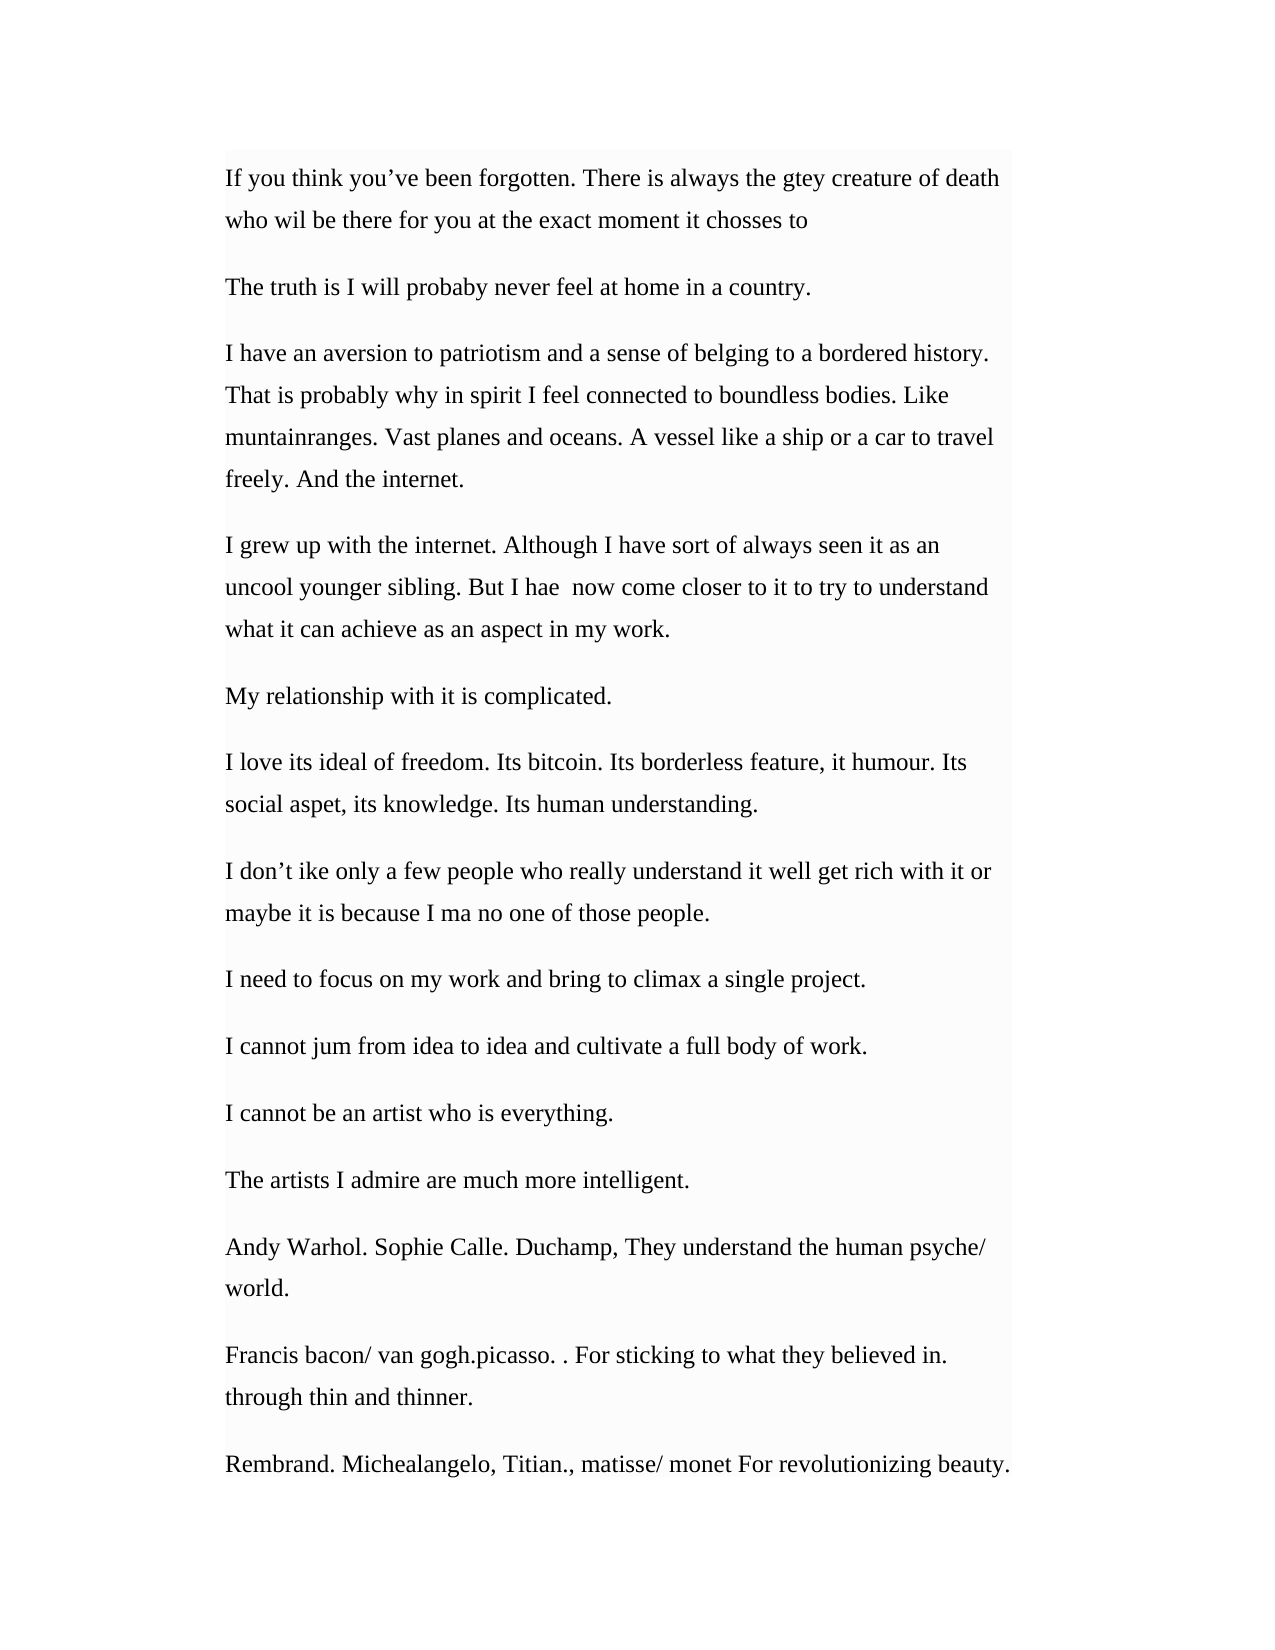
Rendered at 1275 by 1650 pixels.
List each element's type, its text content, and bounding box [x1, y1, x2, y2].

text I have an aversion to patriotism and a sense of belging to a bordered history. That is probably why in spirit I feel connected to boundless bodies. Like muntainranges. Vast planes and oceans. A vessel like a ship or a car to travel freely. And the internet. [225, 325, 1012, 492]
text I cannot be an artist who is everything. [225, 1085, 1012, 1127]
text I cannot jum from idea to idea and cultivate a full body of work. [225, 1018, 1012, 1060]
text The truth is I will probaby never feel at home in a country. [225, 258, 1012, 300]
text Francis bacon/ van gogh.picasso. . For sticking to what they believed in. through thin and thinner. [225, 1327, 1012, 1411]
text I need to focus on my work and bring to climax a single project. [225, 952, 1012, 993]
text My relationship with it is complicated. [225, 668, 1012, 709]
text The artists I admire are much more intelligent. [225, 1152, 1012, 1194]
text Rembrand. Michealangelo, Titian., matisse/ monet For revolutionizing beauty. [225, 1436, 1012, 1477]
text I don’t ike only a few people who really understand it well get rich with it or maybe it is because I ma no one of those people. [225, 843, 1012, 927]
text If you think you’ve been forgotten. There is always the gtey creature of death who wil be there for you at the exact moment it chosses to [225, 150, 1012, 233]
text Andy Warhol. Sophie Calle. Duchamp, They understand the human psyche/ world. [225, 1219, 1012, 1302]
text I love its ideal of freedom. Its bitcoin. Its borderless feature, it humour. Its social aspet, its knowledge. Its human understanding. [225, 734, 1012, 818]
text I grew up with the internet. Although I have sort of always seen it as an uncool younger sibling. But I hae now come closer to it to try to understand what it can achieve as an aspect in my work. [225, 517, 1012, 643]
